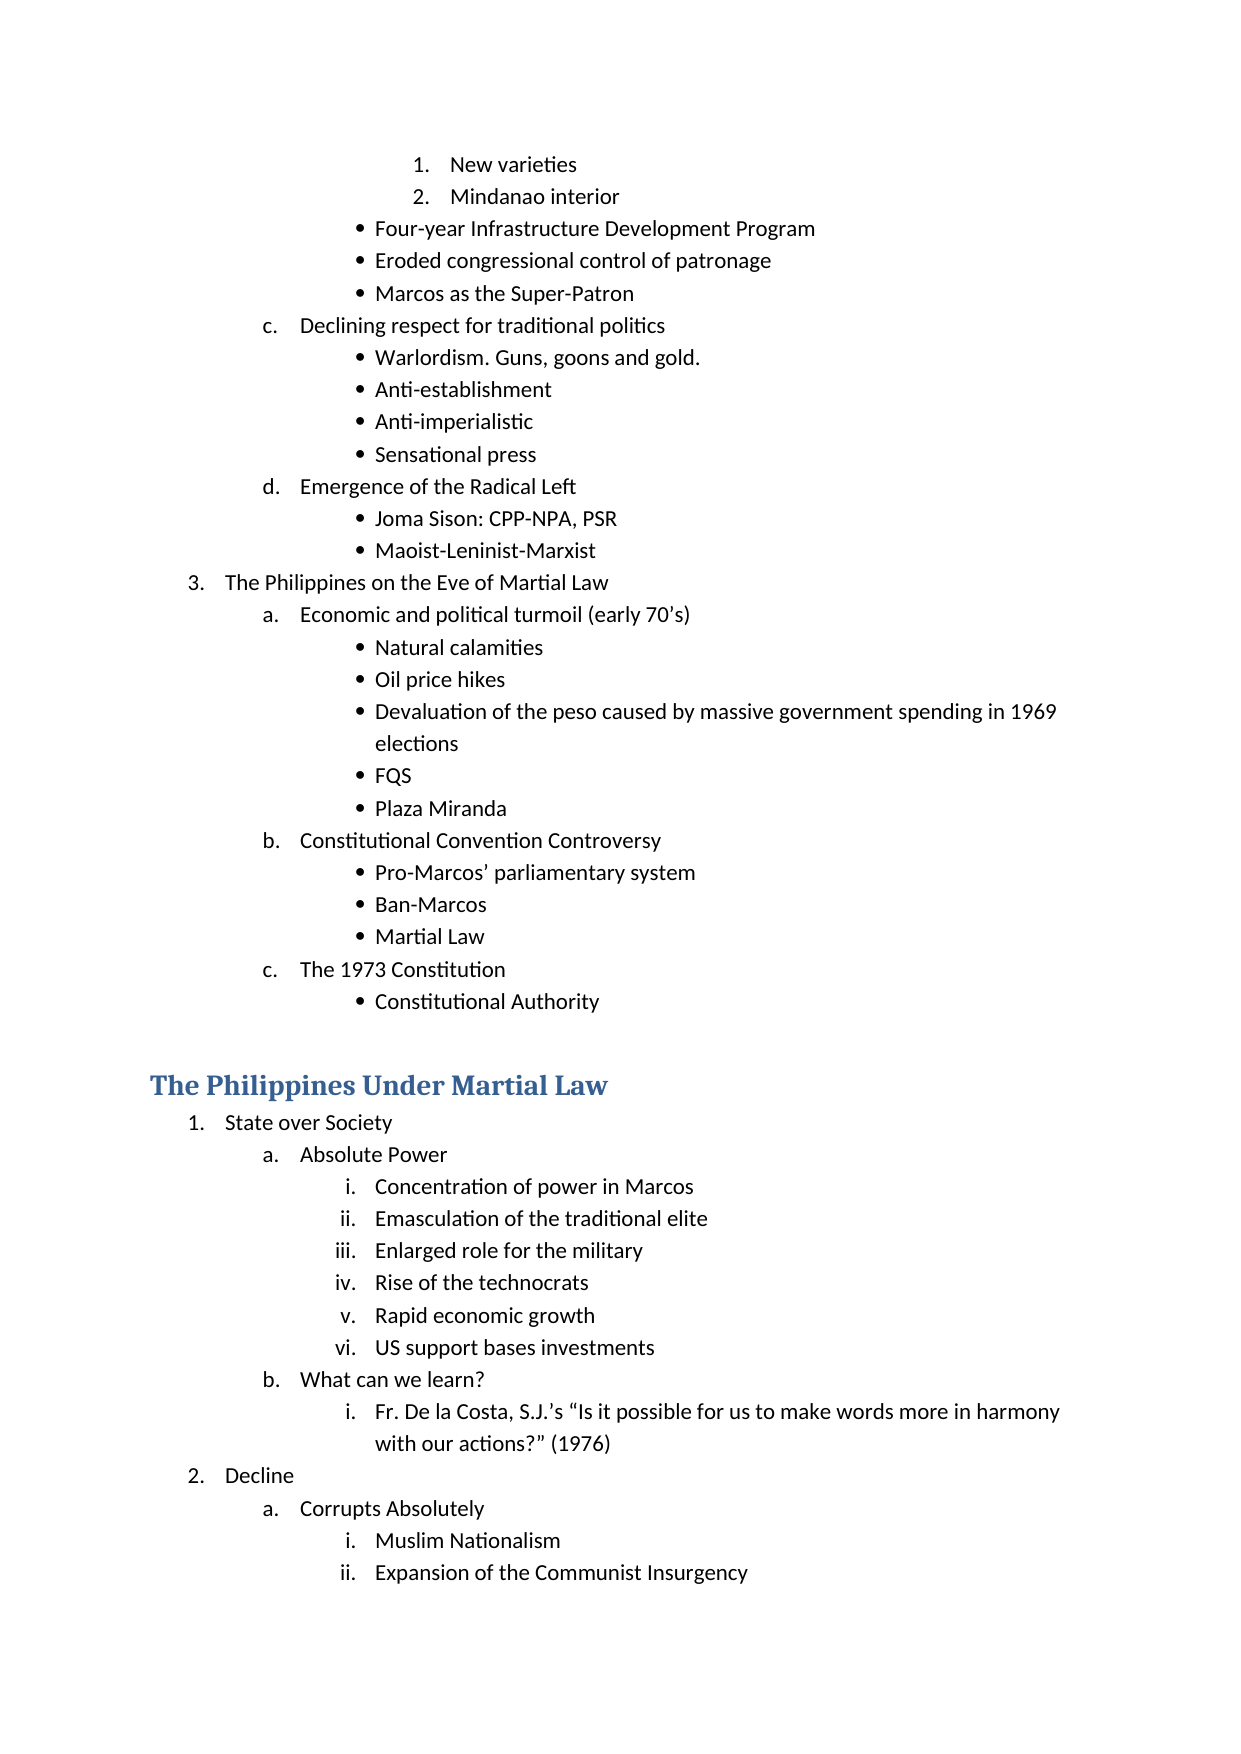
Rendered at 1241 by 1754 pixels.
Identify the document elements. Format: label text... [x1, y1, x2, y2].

list Rise of the technocrats [356, 1268, 1090, 1297]
list Expansion of the Communist Insurgency [356, 1558, 1090, 1586]
list Pro-Marcos’ parliamentary system [356, 858, 1090, 886]
list Concentration of power in Marcos [356, 1172, 1090, 1200]
list Declining respect for traditional politics [262, 311, 1090, 339]
list What can we learn? [262, 1365, 1090, 1393]
list Four-year Infrastructure Development Program [356, 214, 1090, 242]
list Natural calamities [356, 633, 1090, 661]
list Sensational press [356, 440, 1090, 468]
list Joma Sison: CPP-NPA, PSR [356, 504, 1090, 532]
list Fr. De la Costa, S.J.’s “Is it possible for us to make words more in harmony with our actions?” (1976) [356, 1397, 1090, 1457]
list Rapid economic growth [356, 1301, 1090, 1329]
list Decline [187, 1462, 1090, 1490]
list State over Society [187, 1108, 1090, 1136]
list Ban-Marcos [356, 890, 1090, 918]
list Plaza Miranda [356, 794, 1090, 822]
list FQS [356, 762, 1090, 789]
list Absolute Power [262, 1140, 1090, 1168]
list Maoist-Leninist-Marxist [356, 536, 1090, 564]
list Anti-imperialistic [356, 407, 1090, 436]
list Economic and political turmoil (early 70’s) [262, 601, 1090, 629]
list Muslim Nationalism [356, 1526, 1090, 1554]
list Martial Law [356, 922, 1090, 951]
list Constitutional Authority [356, 987, 1090, 1015]
subtitle The Philippines Under Martial Law [150, 1069, 1090, 1103]
list Corrupts Absolutely [262, 1494, 1090, 1522]
list Oil price hikes [356, 665, 1090, 693]
list The 1973 Constitution [262, 955, 1090, 983]
list Constitutional Convention Controversy [262, 826, 1090, 854]
list Anti-establishment [356, 375, 1090, 403]
list Mindanao interior [412, 182, 1090, 210]
list US support bases investments [356, 1333, 1090, 1361]
list Emergence of the Radical Left [262, 472, 1090, 500]
list Eroded congressional control of patronage [356, 247, 1090, 274]
list Warlordism. Guns, goons and gold. [356, 343, 1090, 371]
list The Philippines on the Eve of Martial Law [187, 568, 1090, 596]
list Devaluation of the peso caused by massive government spending in 1969 elections [356, 697, 1090, 757]
list Enlarged role for the military [356, 1236, 1090, 1264]
list Marcos as the Super-Patron [356, 279, 1090, 307]
list New varieties [412, 150, 1090, 178]
list Emasculation of the traditional elite [356, 1204, 1090, 1232]
